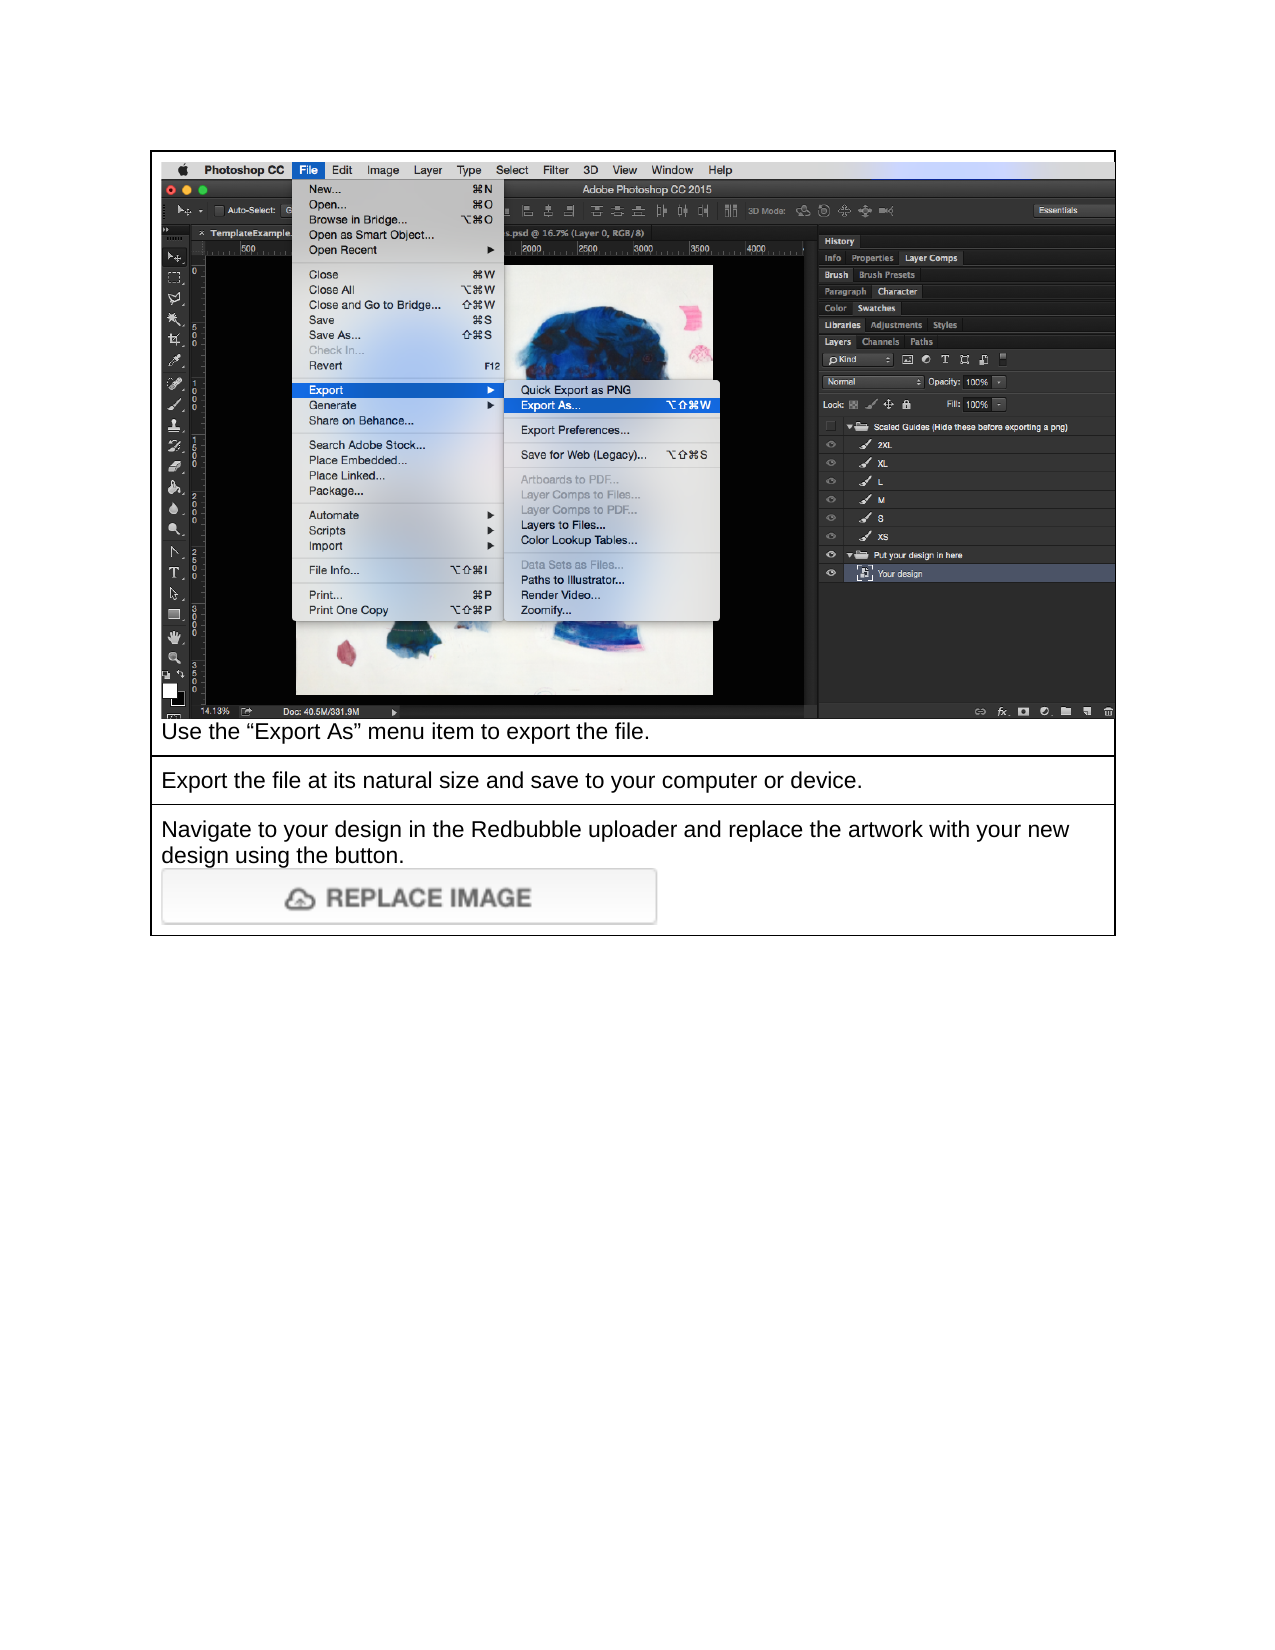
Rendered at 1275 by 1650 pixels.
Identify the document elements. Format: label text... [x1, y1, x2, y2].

table_cell Navigate to your design in the Redbubble uploader and replace the artwork with your new design using the button. [152, 805, 1114, 934]
table_cell Use the “Export As” menu item to export the file. [152, 152, 1114, 755]
picture [161, 868, 658, 925]
table_cell Export the file at its natural size and save to your computer or device. [152, 757, 1114, 804]
picture [161, 162, 1115, 719]
